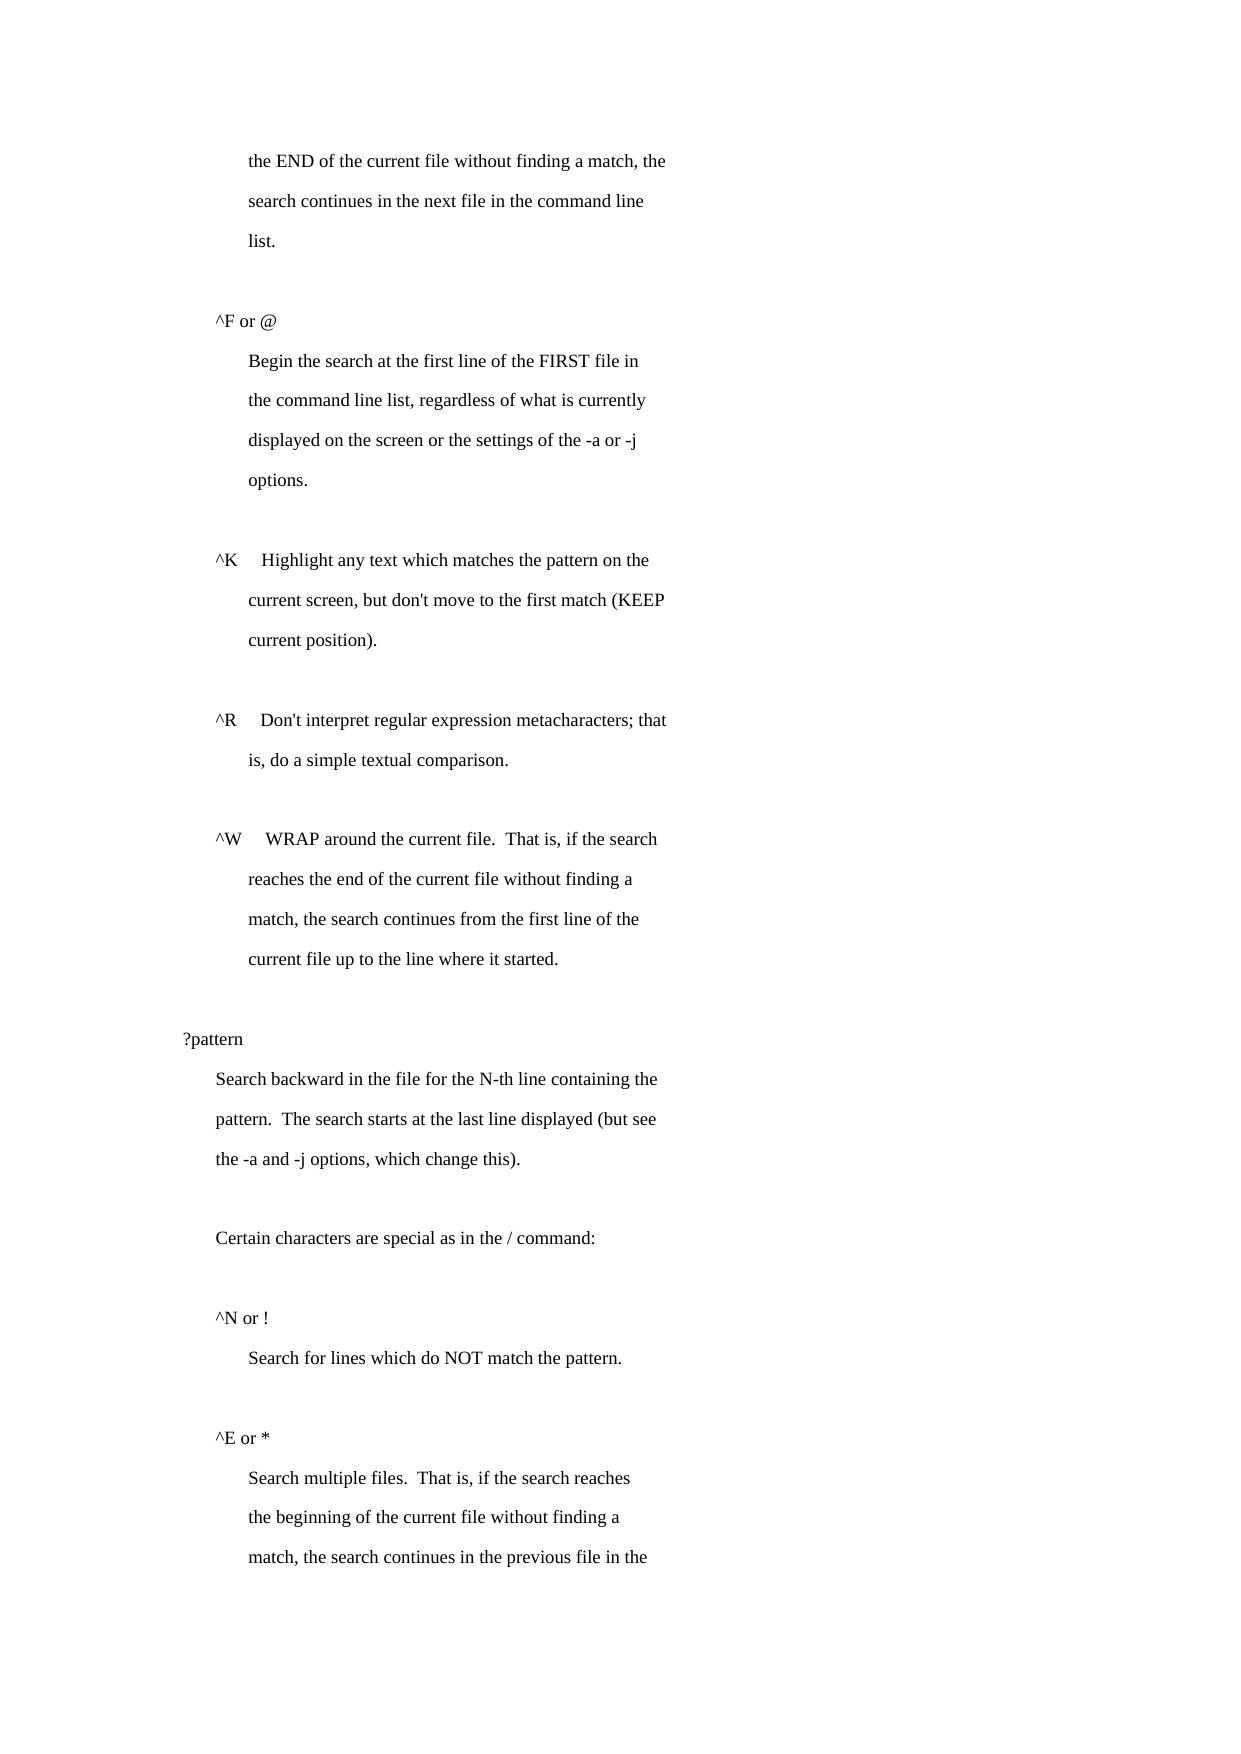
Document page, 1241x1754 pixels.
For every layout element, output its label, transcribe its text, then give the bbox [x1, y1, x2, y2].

text the END of the current file without finding a match, the [150, 150, 1090, 172]
text ^R Don't interpret regular expression metacharacters; that [150, 708, 1090, 730]
text match, the search continues in the previous file in the [150, 1546, 1090, 1568]
text displayed on the screen or the settings of the -a or -j [150, 429, 1090, 451]
text Search multiple files. That is, if the search reaches [150, 1467, 1090, 1488]
text reaches the end of the current file without finding a [150, 868, 1090, 890]
text current position). [150, 629, 1090, 650]
text match, the search continues from the first line of the [150, 908, 1090, 929]
text ^E or * [150, 1427, 1090, 1448]
text current file up to the line where it started. [150, 948, 1090, 969]
text is, do a simple textual comparison. [150, 748, 1090, 770]
text Search backward in the file for the N-th line containing the [150, 1068, 1090, 1089]
text ^K Highlight any text which matches the pattern on the [150, 549, 1090, 571]
text Search for lines which do NOT match the pattern. [150, 1347, 1090, 1368]
text pattern. The search starts at the last line displayed (but see [150, 1107, 1090, 1129]
text current screen, but don't move to the first match (KEEP [150, 589, 1090, 610]
text ?pattern [150, 1028, 1090, 1049]
text the -a and -j options, which change this). [150, 1147, 1090, 1169]
text the command line list, regardless of what is currently [150, 389, 1090, 411]
text ^W WRAP around the current file. That is, if the search [150, 828, 1090, 850]
text Begin the search at the first line of the FIRST file in [150, 349, 1090, 371]
text list. [150, 230, 1090, 251]
text Certain characters are special as in the / command: [150, 1227, 1090, 1249]
text options. [150, 469, 1090, 491]
text ^F or @ [150, 309, 1090, 331]
text ^N or ! [150, 1307, 1090, 1328]
text the beginning of the current file without finding a [150, 1506, 1090, 1528]
text search continues in the next file in the command line [150, 190, 1090, 211]
